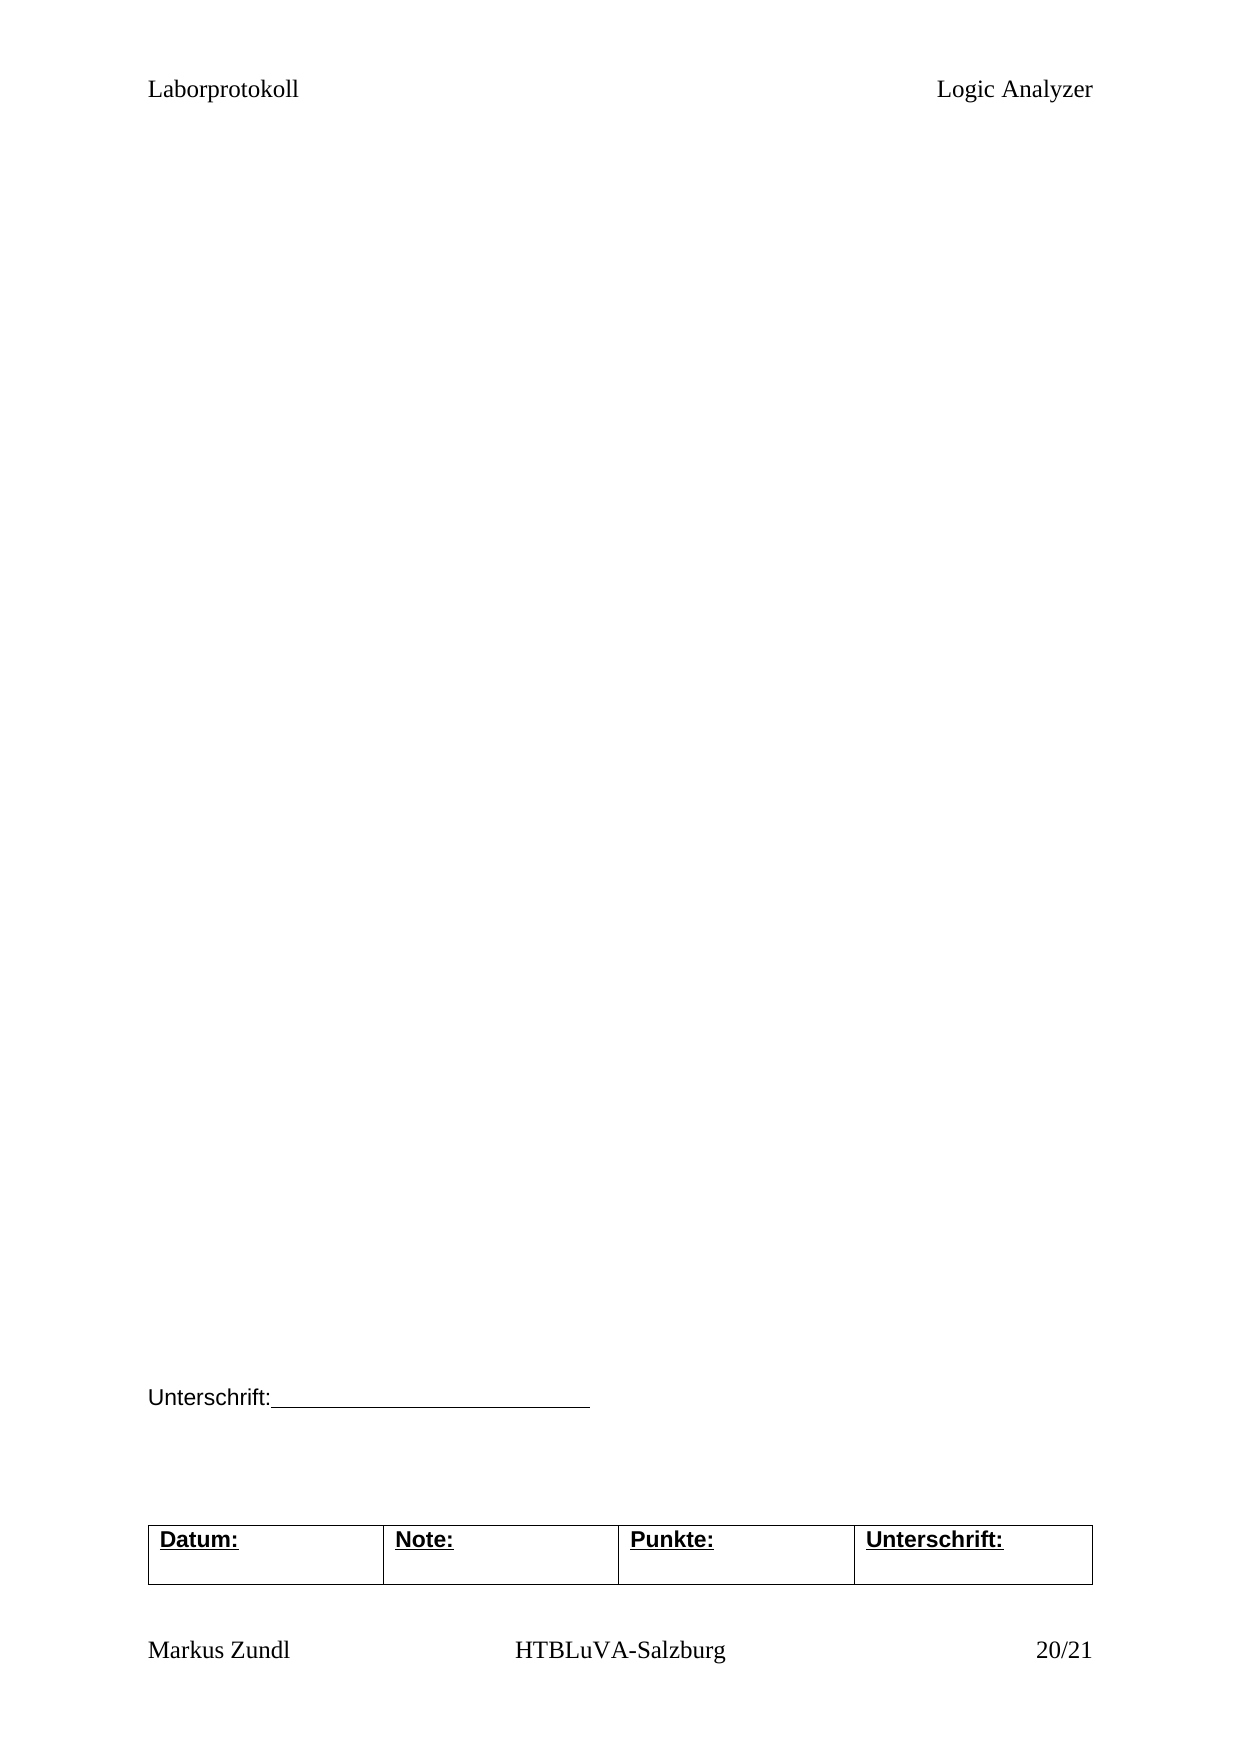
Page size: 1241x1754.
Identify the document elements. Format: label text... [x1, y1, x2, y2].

table_header Note: [384, 1526, 618, 1584]
table_header Punkte: [619, 1526, 854, 1584]
table_header Unterschrift: [855, 1526, 1092, 1584]
table_header Datum: [149, 1526, 383, 1584]
text Unterschrift: [148, 1384, 1092, 1410]
